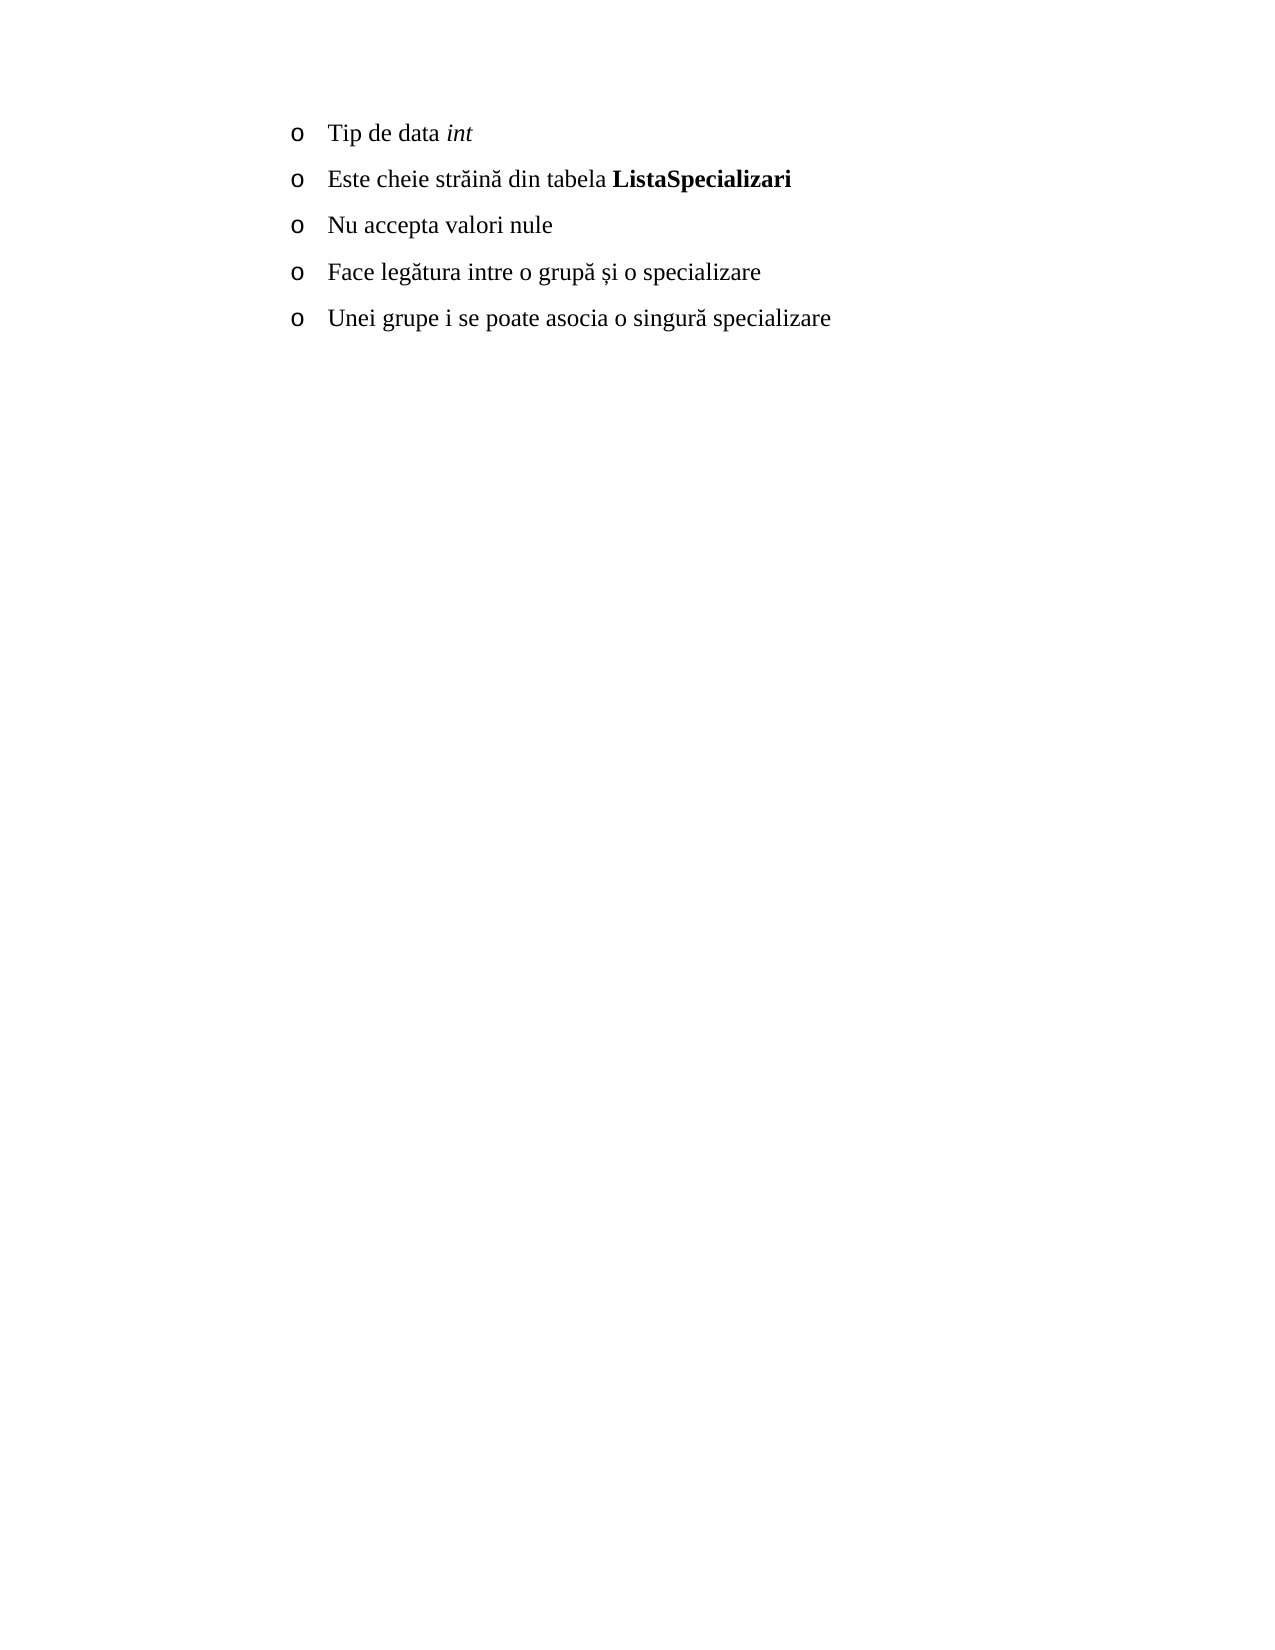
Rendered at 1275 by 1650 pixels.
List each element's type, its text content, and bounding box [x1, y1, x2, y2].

list Nu accepta valori nule [290, 211, 1186, 241]
list Este cheie străină din tabela ListaSpecializari [290, 164, 1186, 195]
list Face legătura intre o grupă și o specializare [290, 257, 1186, 288]
list Tip de data int [290, 118, 1186, 149]
list Unei grupe i se poate asocia o singură specializare [290, 303, 1186, 334]
